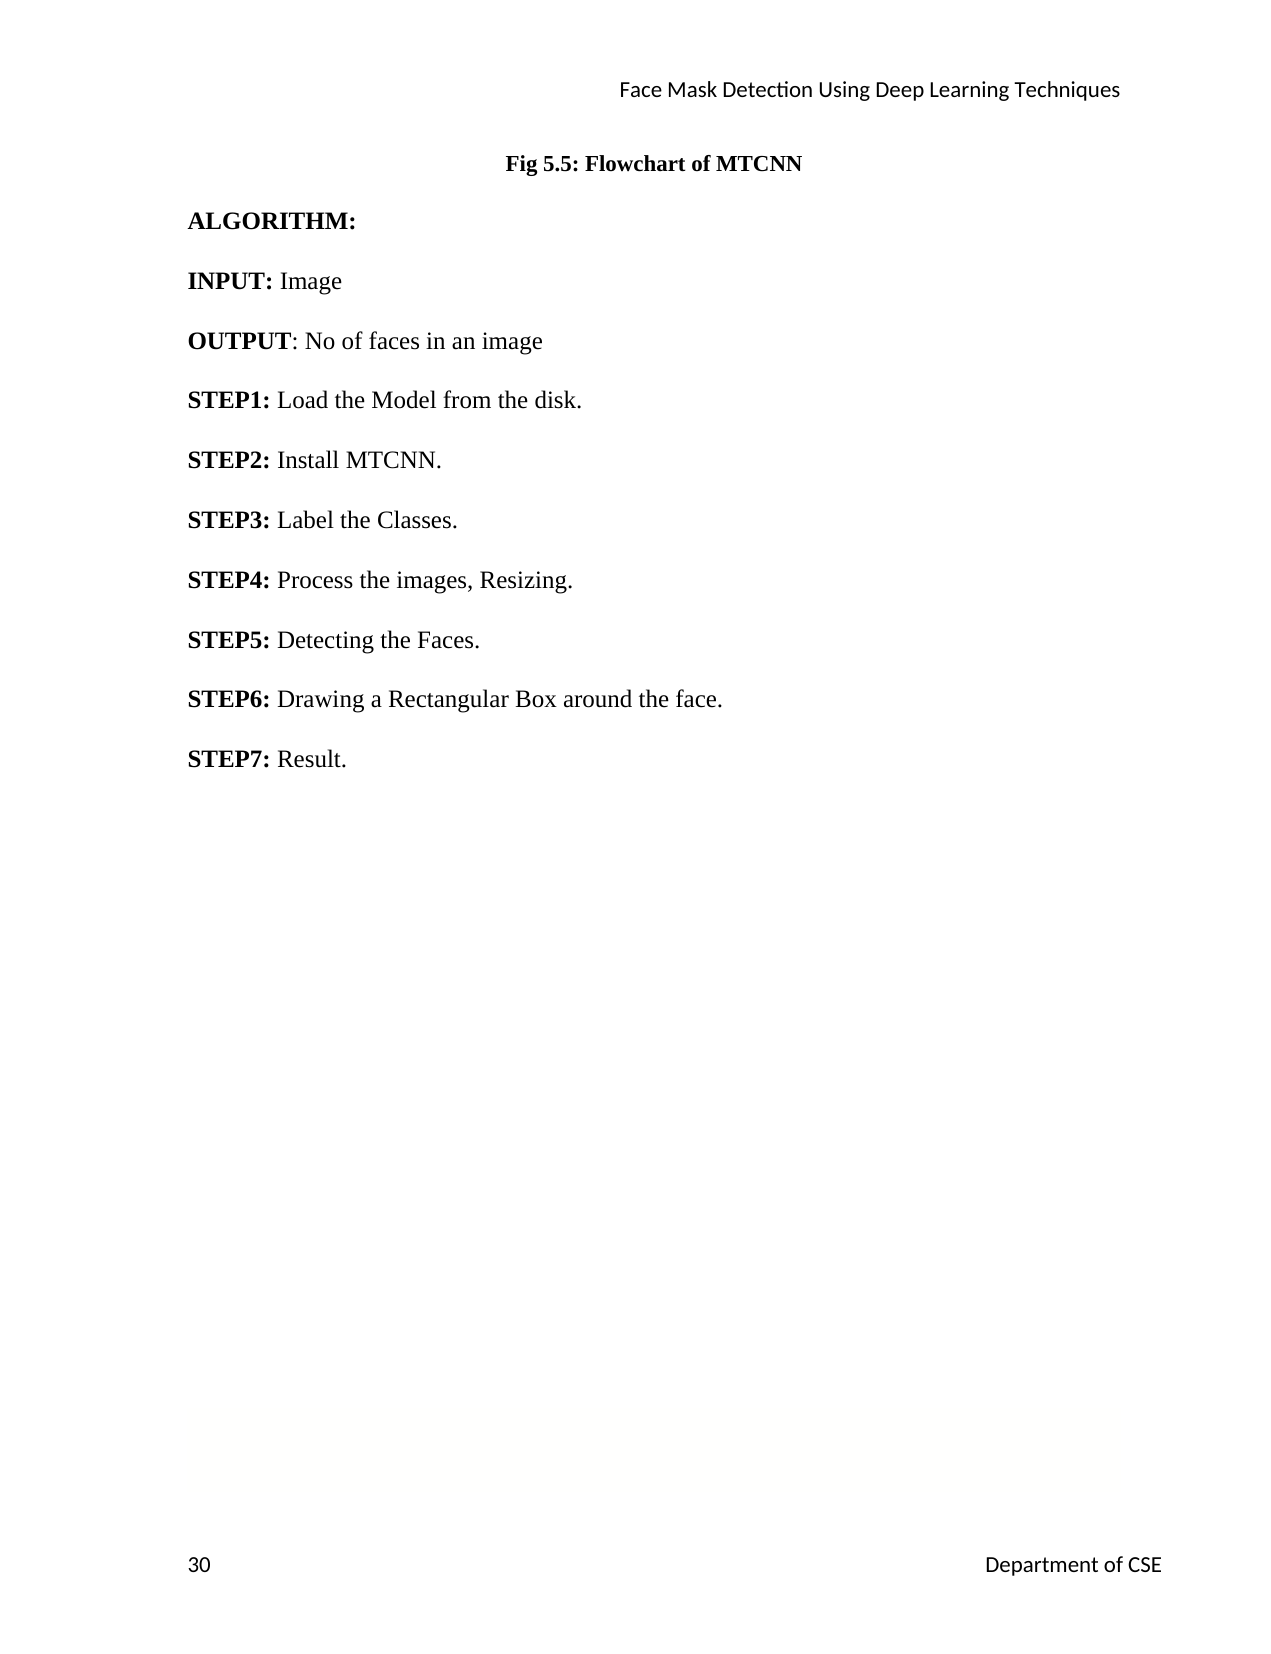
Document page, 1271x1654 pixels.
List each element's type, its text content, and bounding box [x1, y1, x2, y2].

text OUTPUT: No of faces in an image [187, 326, 1121, 354]
text Fig 5.5: Flowchart of MTCNN [187, 150, 1121, 176]
text STEP7: Result. [187, 744, 1121, 773]
text STEP1: Load the Model from the disk. [187, 386, 1121, 414]
text STEP3: Label the Classes. [187, 505, 1121, 534]
text ALGORITHM: [187, 206, 1121, 235]
text STEP6: Drawing a Rectangular Box around the face. [187, 684, 1121, 713]
text INPUT: Image [187, 266, 1121, 295]
text STEP5: Detecting the Faces. [187, 625, 1121, 653]
text STEP4: Process the images, Resizing. [187, 565, 1121, 594]
text STEP2: Install MTCNN. [187, 445, 1121, 474]
